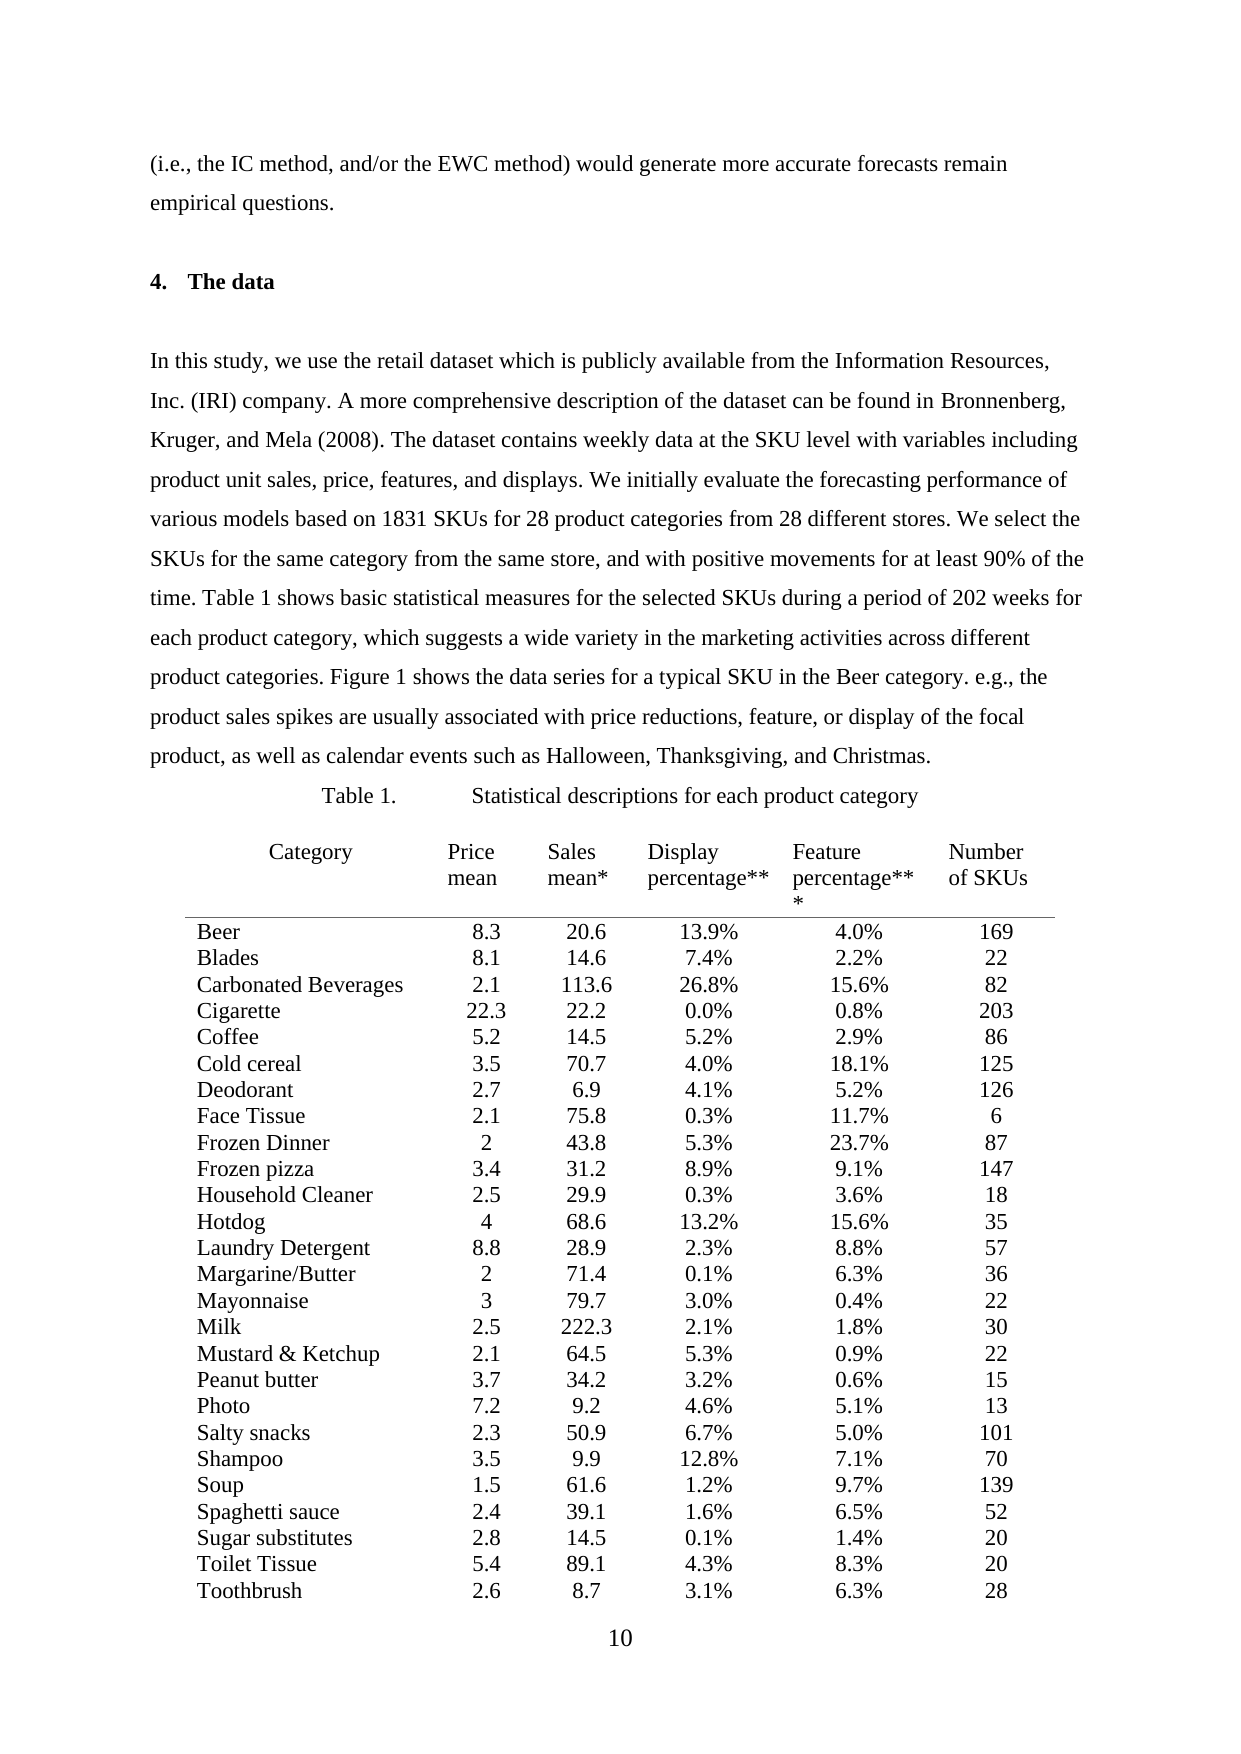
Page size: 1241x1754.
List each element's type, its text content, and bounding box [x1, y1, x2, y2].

table_cell 9.1% [781, 1155, 937, 1181]
table_cell 22 [937, 1340, 1055, 1366]
table_cell 4.3% [636, 1550, 781, 1577]
table_cell 4.1% [636, 1076, 781, 1102]
table_cell 3.0% [636, 1287, 781, 1313]
table_cell 2.3% [636, 1234, 781, 1261]
table_cell Blades [185, 944, 436, 971]
table_cell 6.3% [781, 1577, 937, 1603]
table_cell 13.2% [636, 1208, 781, 1234]
table_cell 2.1 [436, 1340, 536, 1366]
table_cell 20.6 [536, 918, 636, 944]
table_cell 13.9% [636, 918, 781, 944]
table_cell 30 [937, 1313, 1055, 1339]
table_cell 18.1% [781, 1050, 937, 1076]
table_cell 1.5 [436, 1471, 536, 1498]
table_cell 0.1% [636, 1524, 781, 1550]
table_cell 3.6% [781, 1181, 937, 1208]
table_cell 3.5 [436, 1050, 536, 1076]
table_cell Photo [185, 1392, 436, 1419]
table_cell 2.3 [436, 1419, 536, 1445]
table_cell 101 [937, 1419, 1055, 1445]
table_cell 126 [937, 1076, 1055, 1102]
table_cell Mustard & Ketchup [185, 1340, 436, 1366]
table_cell 3 [436, 1287, 536, 1313]
table_cell 86 [937, 1023, 1055, 1050]
table_cell 50.9 [536, 1419, 636, 1445]
table_cell 70.7 [536, 1050, 636, 1076]
text Table 1. Statistical descriptions for each product category [150, 782, 1090, 808]
table_cell 79.7 [536, 1287, 636, 1313]
table_cell 71.4 [536, 1261, 636, 1287]
table_cell 23.7% [781, 1129, 937, 1155]
table_cell 28 [937, 1577, 1055, 1603]
table_cell 15.6% [781, 1208, 937, 1234]
table_cell 139 [937, 1471, 1055, 1498]
table_cell Toilet Tissue [185, 1550, 436, 1577]
table_header Number of SKUs [937, 838, 1055, 917]
table_cell Soup [185, 1471, 436, 1498]
table_header Price mean [436, 838, 536, 917]
table_cell 22.3 [436, 997, 536, 1023]
table_cell Coffee [185, 1023, 436, 1050]
table_cell Sugar substitutes [185, 1524, 436, 1550]
table_cell 14.6 [536, 944, 636, 971]
table_cell 0.6% [781, 1366, 937, 1392]
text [150, 150, 1090, 216]
table_cell 22.2 [536, 997, 636, 1023]
table_cell 4.0% [636, 1050, 781, 1076]
table_cell 5.2% [636, 1023, 781, 1050]
table_cell 7.1% [781, 1445, 937, 1471]
table_cell 1.6% [636, 1498, 781, 1524]
table_cell 113.6 [536, 971, 636, 997]
table_cell 11.7% [781, 1103, 937, 1129]
table_cell Toothbrush [185, 1577, 436, 1603]
table_cell Deodorant [185, 1076, 436, 1102]
table_cell 13 [937, 1392, 1055, 1419]
table_cell 3.7 [436, 1366, 536, 1392]
table_cell 6.3% [781, 1261, 937, 1287]
table_cell 8.8% [781, 1234, 937, 1261]
table_cell 9.9 [536, 1445, 636, 1471]
table_cell 5.0% [781, 1419, 937, 1445]
table_cell 169 [937, 918, 1055, 944]
table_cell 34.2 [536, 1366, 636, 1392]
table_cell 2.7 [436, 1076, 536, 1102]
table_header Sales mean* [536, 838, 636, 917]
table_cell 1.2% [636, 1471, 781, 1498]
table_cell Cold cereal [185, 1050, 436, 1076]
table_cell Salty snacks [185, 1419, 436, 1445]
table_cell Margarine/Butter [185, 1261, 436, 1287]
table_cell 6.7% [636, 1419, 781, 1445]
table_cell 18 [937, 1181, 1055, 1208]
table_cell 8.7 [536, 1577, 636, 1603]
table_cell 147 [937, 1155, 1055, 1181]
table_cell 2.4 [436, 1498, 536, 1524]
table_cell 4 [436, 1208, 536, 1234]
table_cell 22 [937, 1287, 1055, 1313]
table_cell 43.8 [536, 1129, 636, 1155]
table_cell 7.4% [636, 944, 781, 971]
table_cell 9.7% [781, 1471, 937, 1498]
table_cell 39.1 [536, 1498, 636, 1524]
table_cell Mayonnaise [185, 1287, 436, 1313]
table_header Category [185, 838, 436, 917]
table_cell 2 [436, 1129, 536, 1155]
table_cell 3.2% [636, 1366, 781, 1392]
table_cell 5.3% [636, 1340, 781, 1366]
table_cell 0.0% [636, 997, 781, 1023]
table_cell Frozen Dinner [185, 1129, 436, 1155]
table_cell 222.3 [536, 1313, 636, 1339]
table_cell 6 [937, 1103, 1055, 1129]
table_cell 2.9% [781, 1023, 937, 1050]
table_cell 64.5 [536, 1340, 636, 1366]
table_cell 8.3% [781, 1550, 937, 1577]
text In this study, we use the retail dataset which is publicly available from the Information Resources, Inc. (IRI) company. A more comprehensive description of the dataset can be found in Bronnenberg, Kruger, and Mela (2008). The dataset contains weekly data at the SKU level with variables including product unit sales, price, features, and displays. We initially evaluate the forecasting performance of various models based on 1831 SKUs for 28 product categories from 28 different stores. We select the SKUs for the same category from the same store, and with positive movements for at least 90% of the time. Table 1 shows basic statistical measures for the selected SKUs during a period of 202 weeks for each product category, which suggests a wide variety in the marketing activities across different product categories. Figure 1 shows the data series for a typical SKU in the Beer category. e.g., the product sales spikes are usually associated with price reductions, feature, or display of the focal product, as well as calendar events such as Halloween, Thanksgiving, and Christmas. [150, 347, 1090, 768]
table_cell 70 [937, 1445, 1055, 1471]
table_cell Frozen pizza [185, 1155, 436, 1181]
table_cell 2.1 [436, 971, 536, 997]
table_cell Peanut butter [185, 1366, 436, 1392]
table_cell 0.4% [781, 1287, 937, 1313]
table_cell 87 [937, 1129, 1055, 1155]
table_cell Hotdog [185, 1208, 436, 1234]
table_cell 5.2 [436, 1023, 536, 1050]
table_cell 2.1 [436, 1103, 536, 1129]
table_cell 14.5 [536, 1524, 636, 1550]
table_cell 5.3% [636, 1129, 781, 1155]
table_cell 2.5 [436, 1313, 536, 1339]
table_cell Household Cleaner [185, 1181, 436, 1208]
table_cell Carbonated Beverages [185, 971, 436, 997]
table_cell 3.1% [636, 1577, 781, 1603]
table_cell 5.4 [436, 1550, 536, 1577]
table_header Display percentage** [636, 838, 781, 917]
table_cell Milk [185, 1313, 436, 1339]
table_cell 4.6% [636, 1392, 781, 1419]
table_cell 2.1% [636, 1313, 781, 1339]
table_cell 15.6% [781, 971, 937, 997]
table_cell 5.2% [781, 1076, 937, 1102]
table_cell 7.2 [436, 1392, 536, 1419]
table_cell 31.2 [536, 1155, 636, 1181]
table_cell 14.5 [536, 1023, 636, 1050]
table_cell 1.4% [781, 1524, 937, 1550]
table_cell 2.5 [436, 1181, 536, 1208]
table_cell 8.8 [436, 1234, 536, 1261]
table_cell 8.3 [436, 918, 536, 944]
table_cell 3.4 [436, 1155, 536, 1181]
table_cell 75.8 [536, 1103, 636, 1129]
table_cell 82 [937, 971, 1055, 997]
table_cell 0.3% [636, 1103, 781, 1129]
table_cell 125 [937, 1050, 1055, 1076]
table_cell 6.9 [536, 1076, 636, 1102]
table_cell Cigarette [185, 997, 436, 1023]
table_cell 8.1 [436, 944, 536, 971]
table_cell 9.2 [536, 1392, 636, 1419]
table_cell 1.8% [781, 1313, 937, 1339]
table_cell 12.8% [636, 1445, 781, 1471]
table_cell 22 [937, 944, 1055, 971]
table_cell 3.5 [436, 1445, 536, 1471]
table_header Feature percentage*** [781, 838, 937, 917]
table_cell Spaghetti sauce [185, 1498, 436, 1524]
subtitle The data [150, 268, 1090, 295]
table_cell 68.6 [536, 1208, 636, 1234]
table_cell 2.8 [436, 1524, 536, 1550]
table_cell 5.1% [781, 1392, 937, 1419]
table_cell 15 [937, 1366, 1055, 1392]
table_cell 4.0% [781, 918, 937, 944]
table_cell 57 [937, 1234, 1055, 1261]
table_cell 28.9 [536, 1234, 636, 1261]
table_cell 0.3% [636, 1181, 781, 1208]
table_cell 6.5% [781, 1498, 937, 1524]
table_cell 89.1 [536, 1550, 636, 1577]
table_cell 0.9% [781, 1340, 937, 1366]
table_cell 52 [937, 1498, 1055, 1524]
table_cell 0.1% [636, 1261, 781, 1287]
table_cell 203 [937, 997, 1055, 1023]
table_cell 35 [937, 1208, 1055, 1234]
table_cell 36 [937, 1261, 1055, 1287]
table_cell 2.6 [436, 1577, 536, 1603]
table_cell 2.2% [781, 944, 937, 971]
table_cell 0.8% [781, 997, 937, 1023]
table_cell 8.9% [636, 1155, 781, 1181]
table_cell Shampoo [185, 1445, 436, 1471]
table_cell 61.6 [536, 1471, 636, 1498]
table_cell 29.9 [536, 1181, 636, 1208]
table_cell 26.8% [636, 971, 781, 997]
table_cell 2 [436, 1261, 536, 1287]
table_cell Face Tissue [185, 1103, 436, 1129]
table_cell Beer [185, 918, 436, 944]
table_cell 20 [937, 1524, 1055, 1550]
table_cell 20 [937, 1550, 1055, 1577]
table_cell Laundry Detergent [185, 1234, 436, 1261]
